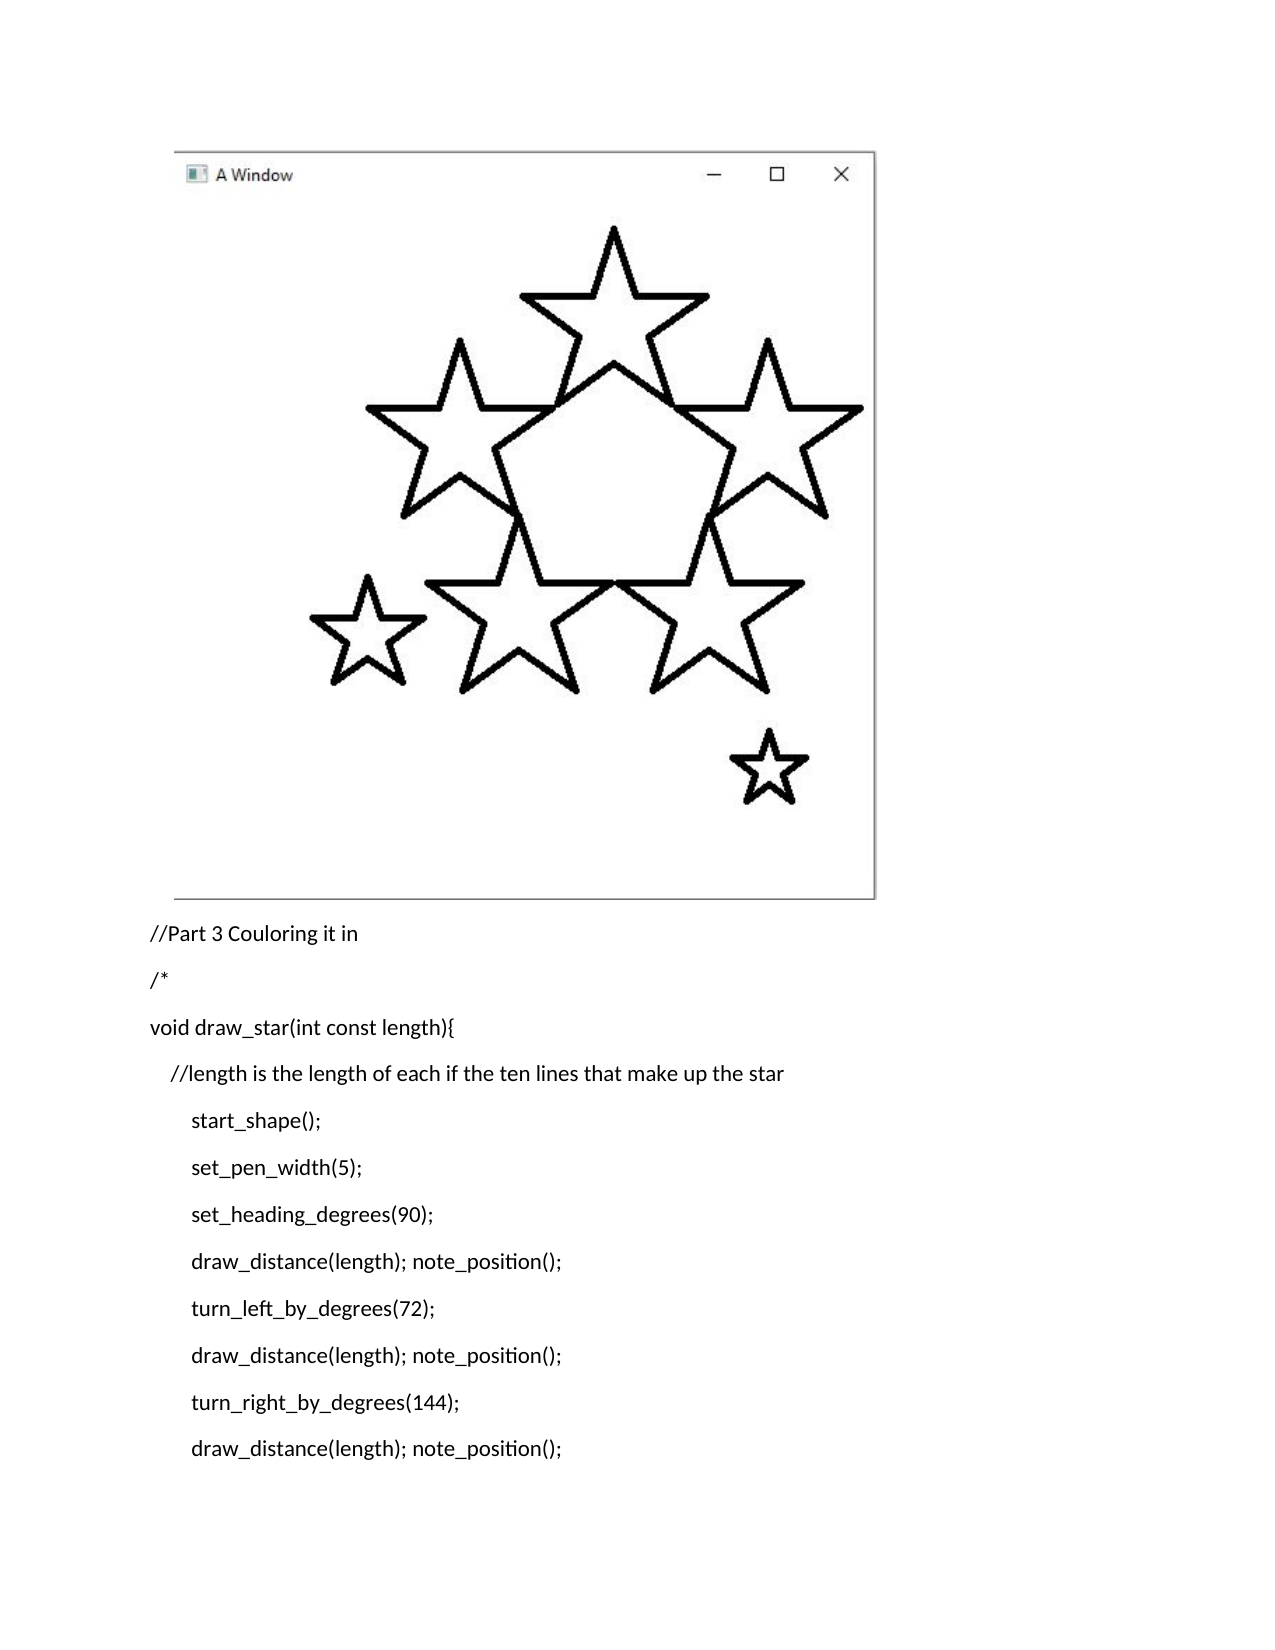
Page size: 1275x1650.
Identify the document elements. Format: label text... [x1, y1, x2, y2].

text draw_distance(length); note_position(); [150, 1341, 1125, 1369]
text void draw_star(int const length){ [150, 1013, 1125, 1041]
text turn_right_by_degrees(144); [150, 1388, 1125, 1416]
text turn_left_by_degrees(72); [150, 1294, 1125, 1322]
text draw_distance(length); note_position(); [150, 1434, 1125, 1462]
text set_pen_width(5); [150, 1153, 1125, 1181]
text /* [150, 966, 1125, 994]
text //Part 3 Couloring it in [150, 919, 1125, 947]
text start_shape(); [150, 1106, 1125, 1134]
text //length is the length of each if the ten lines that make up the star [150, 1059, 1125, 1087]
text set_heading_degrees(90); [150, 1200, 1125, 1228]
text draw_distance(length); note_position(); [150, 1247, 1125, 1275]
